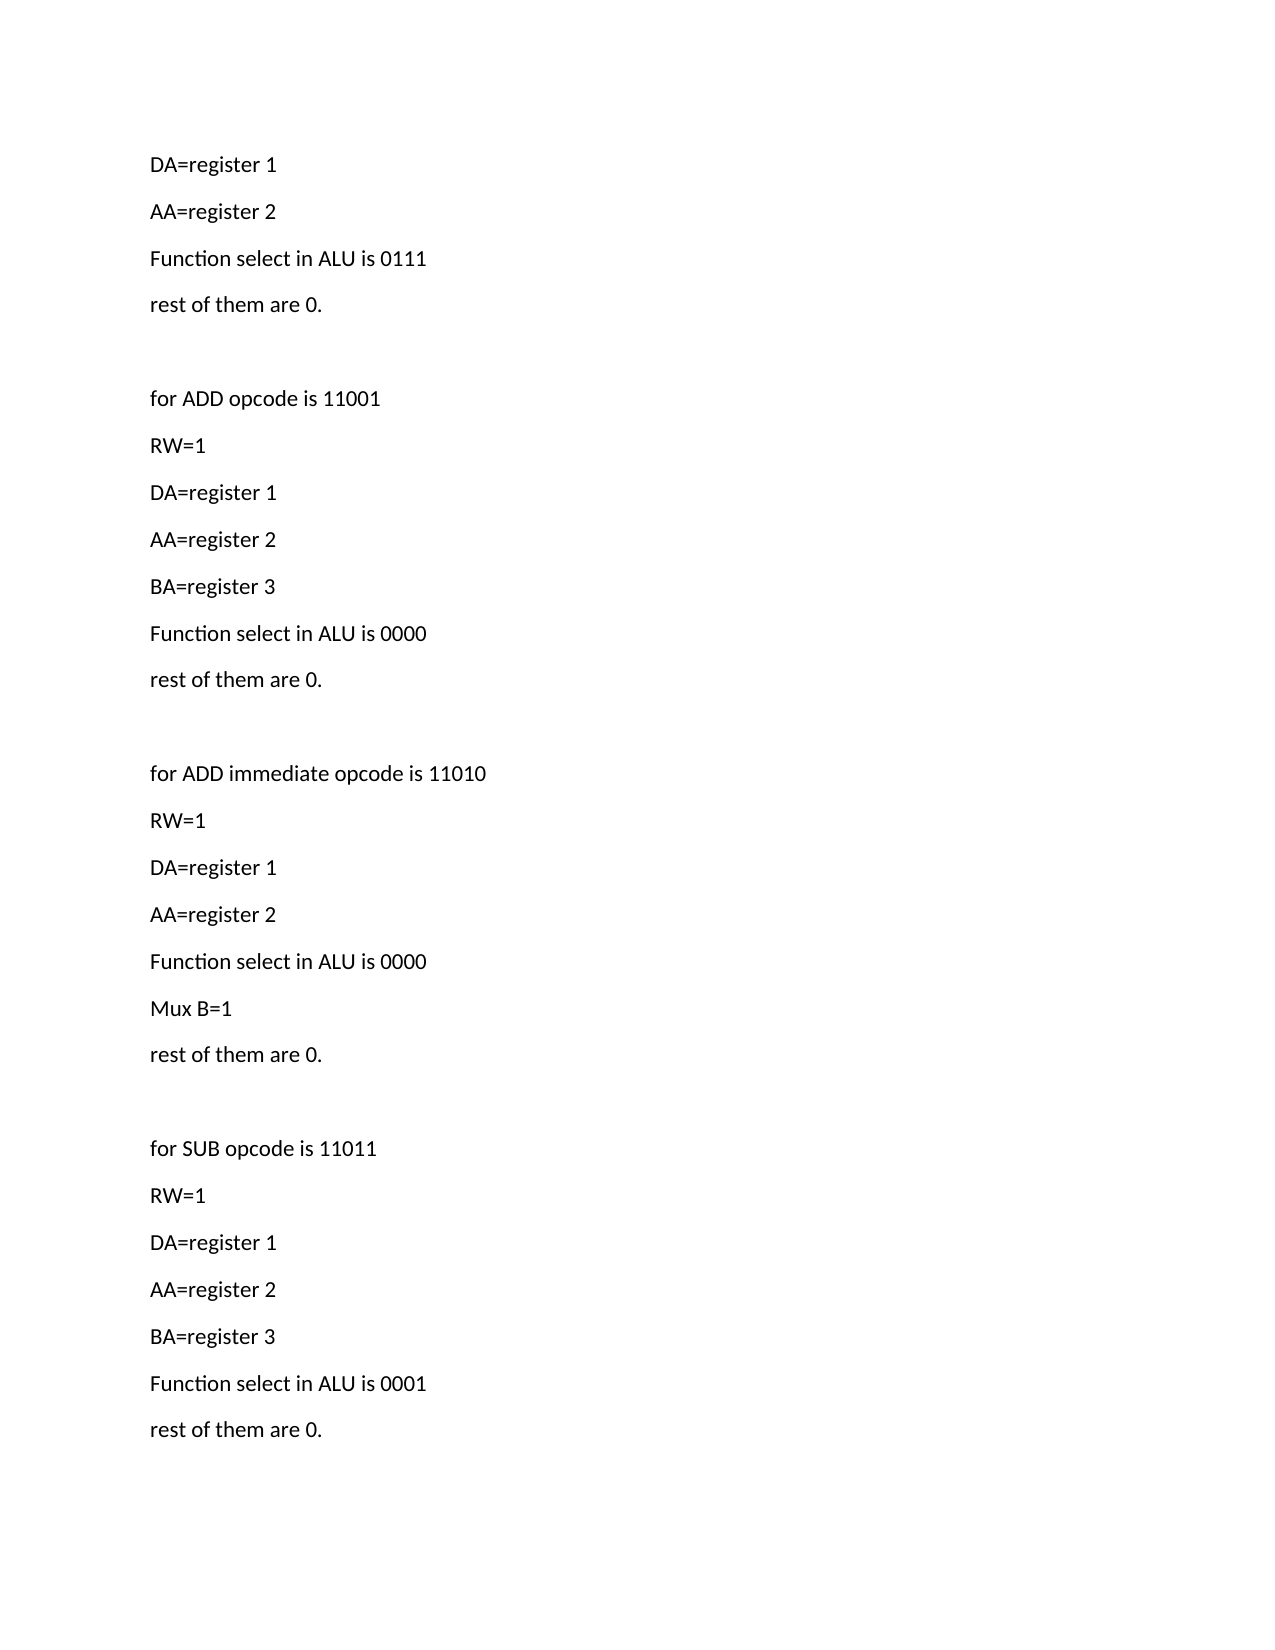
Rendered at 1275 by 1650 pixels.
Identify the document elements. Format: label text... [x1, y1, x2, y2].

text Mux B=1 [150, 994, 1125, 1022]
text AA=register 2 [150, 900, 1125, 928]
text Function select in ALU is 0001 [150, 1369, 1125, 1397]
text RW=1 [150, 806, 1125, 834]
text for ADD opcode is 11001 [150, 384, 1125, 412]
text DA=register 1 [150, 150, 1125, 178]
text BA=register 3 [150, 1322, 1125, 1350]
text AA=register 2 [150, 525, 1125, 553]
text Function select in ALU is 0000 [150, 947, 1125, 975]
text RW=1 [150, 431, 1125, 459]
text rest of them are 0. [150, 1041, 1125, 1069]
text for ADD immediate opcode is 11010 [150, 759, 1125, 787]
text AA=register 2 [150, 1275, 1125, 1303]
text rest of them are 0. [150, 291, 1125, 319]
text AA=register 2 [150, 197, 1125, 225]
text DA=register 1 [150, 1228, 1125, 1256]
text DA=register 1 [150, 478, 1125, 506]
text Function select in ALU is 0000 [150, 619, 1125, 647]
text rest of them are 0. [150, 666, 1125, 694]
text rest of them are 0. [150, 1416, 1125, 1444]
text DA=register 1 [150, 853, 1125, 881]
text BA=register 3 [150, 572, 1125, 600]
text for SUB opcode is 11011 [150, 1134, 1125, 1162]
text RW=1 [150, 1181, 1125, 1209]
text Function select in ALU is 0111 [150, 244, 1125, 272]
